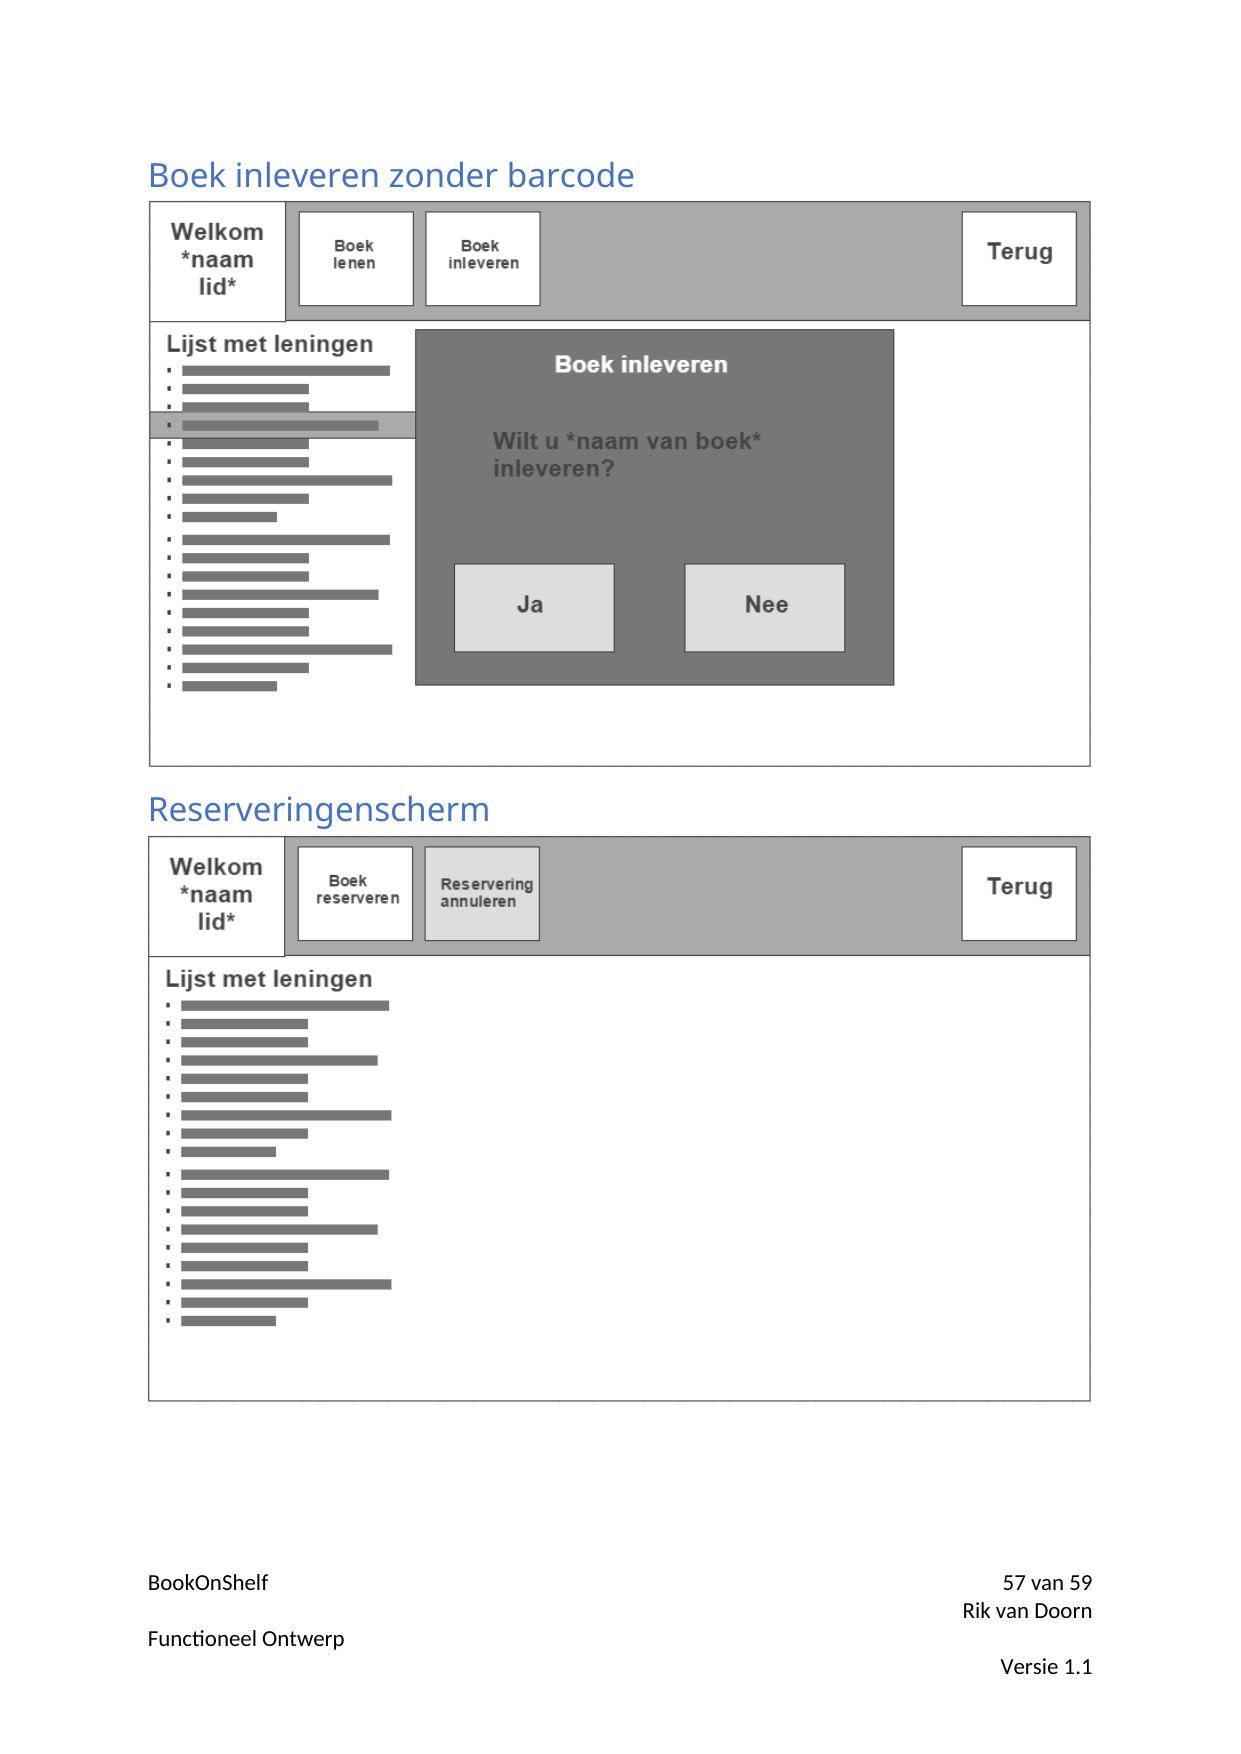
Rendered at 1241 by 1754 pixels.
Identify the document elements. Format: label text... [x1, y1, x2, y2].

subtitle Boek inleveren zonder barcode [148, 152, 1093, 197]
picture [147, 200, 1093, 768]
subtitle Reserveringenscherm [148, 786, 1093, 832]
picture [147, 835, 1093, 1405]
